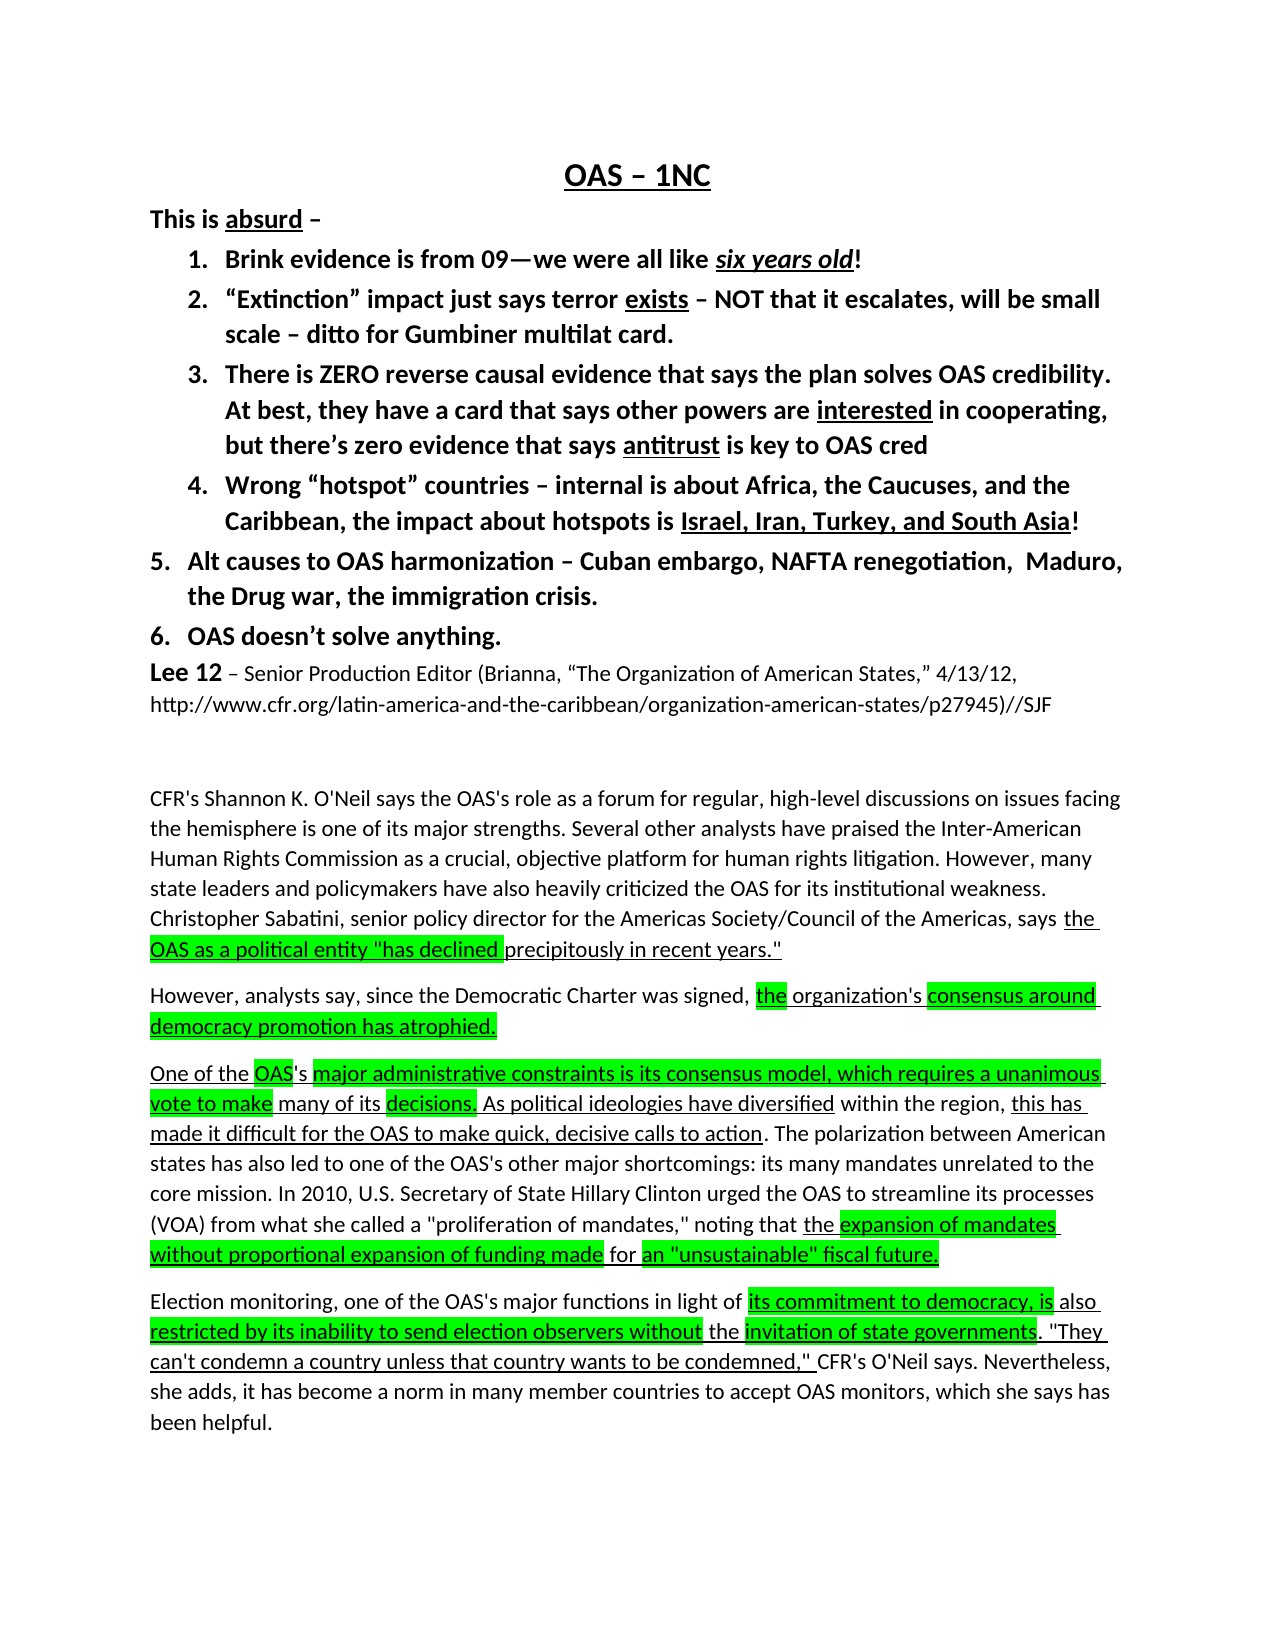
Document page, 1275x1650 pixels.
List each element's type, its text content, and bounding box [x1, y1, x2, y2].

text Election monitoring, one of the OAS's major functions in light of its commitment to democracy, is also restricted by its inability to send election observers without the invitation of state governments. "They can't condemn a country unless that country wants to be condemned," CFR's O'Neil says. Nevertheless, she adds, it has become a norm in many member countries to accept OAS monitors, which she says has been helpful. [150, 1287, 1125, 1436]
text One of the OAS's major administrative constraints is its consensus model, which requires a unanimous vote to make many of its decisions. As political ideologies have diversified within the region, this has made it difficult for the OAS to make quick, decisive calls to action. The polarization between American states has also led to one of the OAS's other major shortcomings: its many mandates unrelated to the core mission. In 2010, U.S. Secretary of State Hillary Clinton urged the OAS to streamline its processes (VOA) from what she called a "proliferation of mandates," noting that the expansion of mandates without proportional expansion of funding made for an "unsustainable" fiscal future. [150, 1059, 1125, 1268]
subtitle Alt causes to OAS harmonization – Cuban embargo, NAFTA renegotiation, Maduro, the Drug war, the immigration crisis. [150, 544, 1125, 612]
text However, analysts say, since the Democratic Charter was signed, the organization's consensus around democracy promotion has atrophied. [150, 982, 1125, 1040]
text Lee 12 – Senior Production Editor (Brianna, “The Organization of American States,” 4/13/12, http://www.cfr.org/latin-america-and-the-caribbean/organization-american-states/p27945)//SJF [150, 655, 1125, 718]
text CFR's Shannon K. O'Neil says the OAS's role as a forum for regular, high-level discussions on issues facing the hemisphere is one of its major strengths. Several other analysts have praised the Inter-American Human Rights Commission as a crucial, objective platform for human rights litigation. However, many state leaders and policymakers have also heavily criticized the OAS for its institutional weakness. Christopher Sabatini, senior policy director for the Americas Society/Council of the Americas, says the OAS as a political entity "has declined precipitously in recent years." [150, 784, 1125, 963]
subtitle This is absurd – [150, 202, 1125, 235]
subtitle Wrong “hotspot” countries – internal is about Africa, the Caucuses, and the Caribbean, the impact about hotspots is Israel, Iran, Turkey, and South Asia! [187, 468, 1125, 537]
subtitle “Extinction” impact just says terror exists – NOT that it escalates, will be small scale – ditto for Gumbiner multilat card. [187, 282, 1125, 351]
subtitle There is ZERO reverse causal evidence that says the plan solves OAS credibility. At best, they have a card that says other powers are interested in cooperating, but there’s zero evidence that says antitrust is key to OAS cred [187, 357, 1125, 462]
subtitle OAS – 1NC [150, 154, 1125, 195]
subtitle Brink evidence is from 09—we were all like six years old! [187, 242, 1125, 275]
subtitle OAS doesn’t solve anything. [150, 619, 1125, 652]
